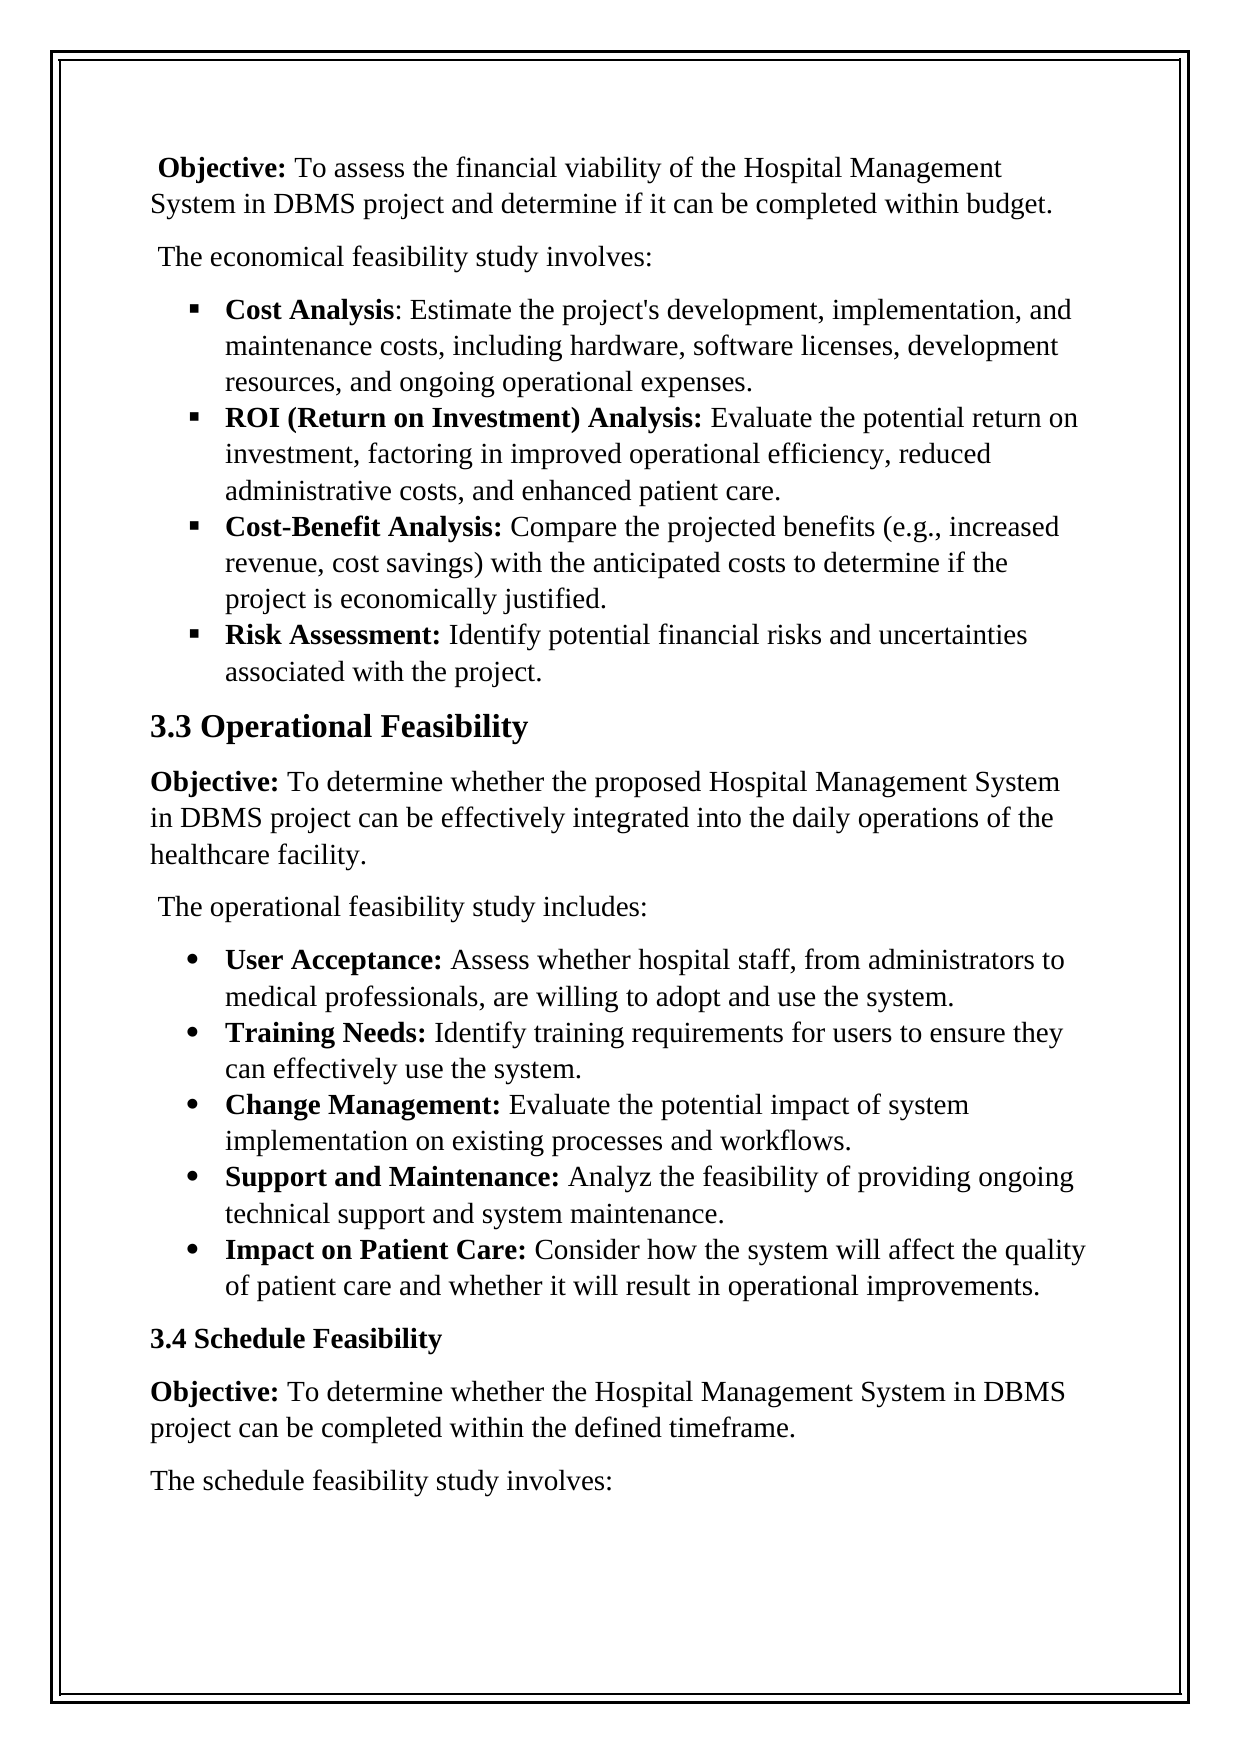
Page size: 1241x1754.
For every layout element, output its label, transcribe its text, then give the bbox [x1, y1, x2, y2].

text Objective: To assess the financial viability of the Hospital Management System in DBMS project and determine if it can be completed within budget. [150, 150, 1090, 220]
list Risk Assessment: Identify potential financial risks and uncertainties associated with the project. [187, 617, 1090, 687]
list User Acceptance: Assess whether hospital staff, from administrators to medical professionals, are willing to adopt and use the system. [187, 942, 1090, 1012]
text Objective: To determine whether the proposed Hospital Management System in DBMS project can be effectively integrated into the daily operations of the healthcare facility. [150, 764, 1090, 870]
text 3.4 Schedule Feasibility [150, 1321, 1090, 1354]
list Support and Maintenance: Analyz the feasibility of providing ongoing technical support and system maintenance. [187, 1159, 1090, 1229]
list Change Management: Evaluate the potential impact of system implementation on existing processes and workflows. [187, 1087, 1090, 1157]
list ROI (Return on Investment) Analysis: Evaluate the potential return on investment, factoring in improved operational efficiency, reduced administrative costs, and enhanced patient care. [187, 400, 1090, 506]
text The schedule feasibility study involves: [150, 1463, 1090, 1496]
list Training Needs: Identify training requirements for users to ensure they can effectively use the system. [187, 1015, 1090, 1084]
text The economical feasibility study involves: [150, 239, 1090, 272]
list Cost-Benefit Analysis: Compare the projected benefits (e.g., increased revenue, cost savings) with the anticipated costs to determine if the project is economically justified. [187, 509, 1090, 615]
list Impact on Patient Care: Consider how the system will affect the quality of patient care and whether it will result in operational improvements. [187, 1232, 1090, 1302]
text Objective: To determine whether the Hospital Management System in DBMS project can be completed within the defined timeframe. [150, 1374, 1090, 1443]
text 3.3 Operational Feasibility [150, 706, 1090, 745]
text The operational feasibility study includes: [150, 889, 1090, 923]
list Cost Analysis: Estimate the project's development, implementation, and maintenance costs, including hardware, software licenses, development resources, and ongoing operational expenses. [187, 292, 1090, 398]
